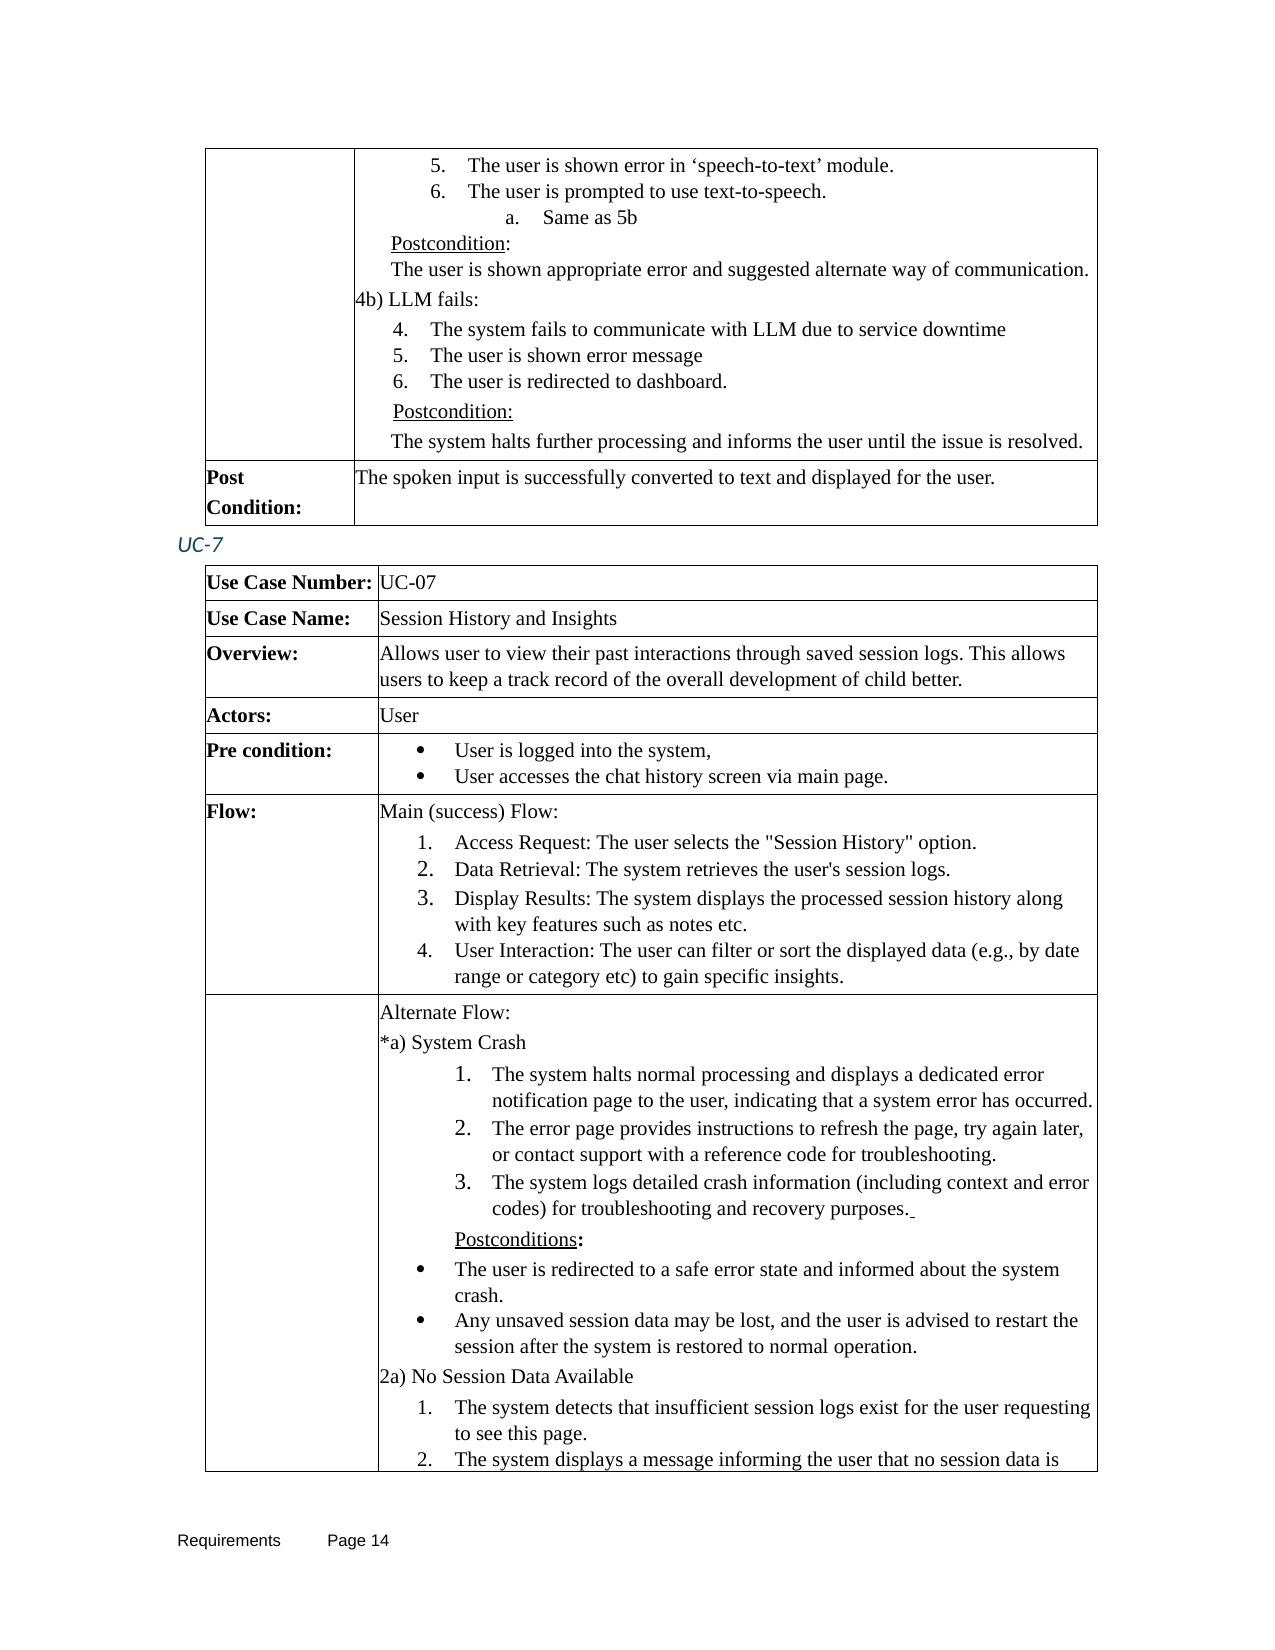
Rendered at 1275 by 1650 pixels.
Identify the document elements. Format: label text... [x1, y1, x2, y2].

table_cell [206, 149, 354, 459]
table_cell Use Case Name: [206, 601, 378, 636]
table_cell Flow: [206, 795, 378, 994]
table_cell Pre condition: [206, 734, 378, 794]
table_cell Main (success) Flow: Access Request: The user selects the "Session History" option. Data Retrieval: The system retrieves the user's session logs. Display Results: The system displays the processed session history along with key features such as notes etc. User Interaction: The user can filter or sort the displayed data (e.g., by date range or category etc) to gain specific insights. [379, 795, 1097, 994]
table_cell The spoken input is successfully converted to text and displayed for the user. [355, 461, 1097, 525]
table_cell Post Condition: [206, 461, 354, 525]
subtitle UC-7 [177, 530, 1098, 558]
table_cell Allows user to view their past interactions through saved session logs. This allows users to keep a track record of the overall development of child better. [379, 637, 1097, 697]
table_cell Session History and Insights [379, 601, 1097, 636]
table_cell Overview: [206, 637, 378, 697]
table_cell User is logged into the system, User accesses the chat history screen via main page. [379, 734, 1097, 794]
table_header UC-07 [379, 566, 1097, 600]
table_cell [206, 995, 378, 1471]
table_header Use Case Number: [206, 566, 378, 600]
table_cell User [379, 698, 1097, 733]
table_cell Actors: [206, 698, 378, 733]
